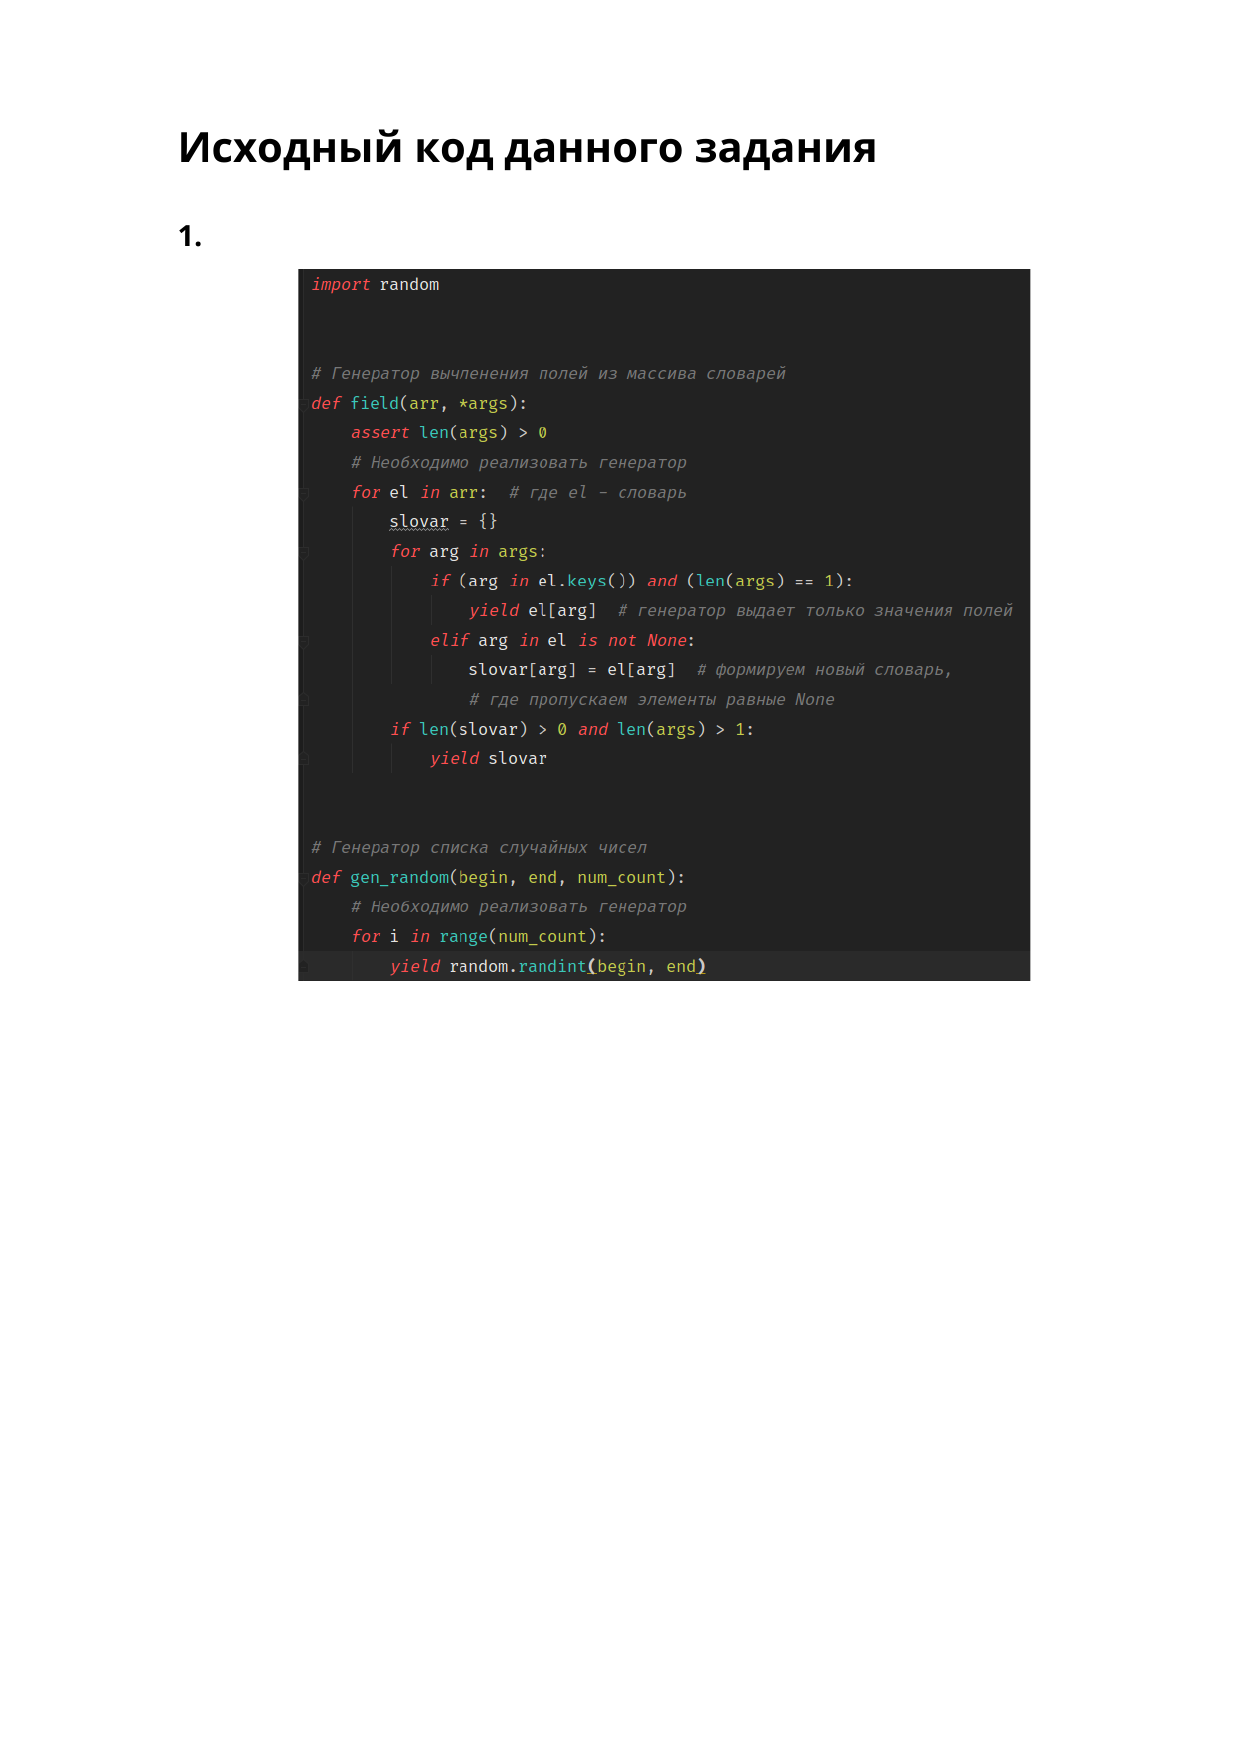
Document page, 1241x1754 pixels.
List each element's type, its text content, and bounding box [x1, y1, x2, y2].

subtitle 1. [177, 215, 1152, 255]
picture [298, 269, 1031, 981]
subtitle Исходный код данного задания [177, 118, 1152, 175]
